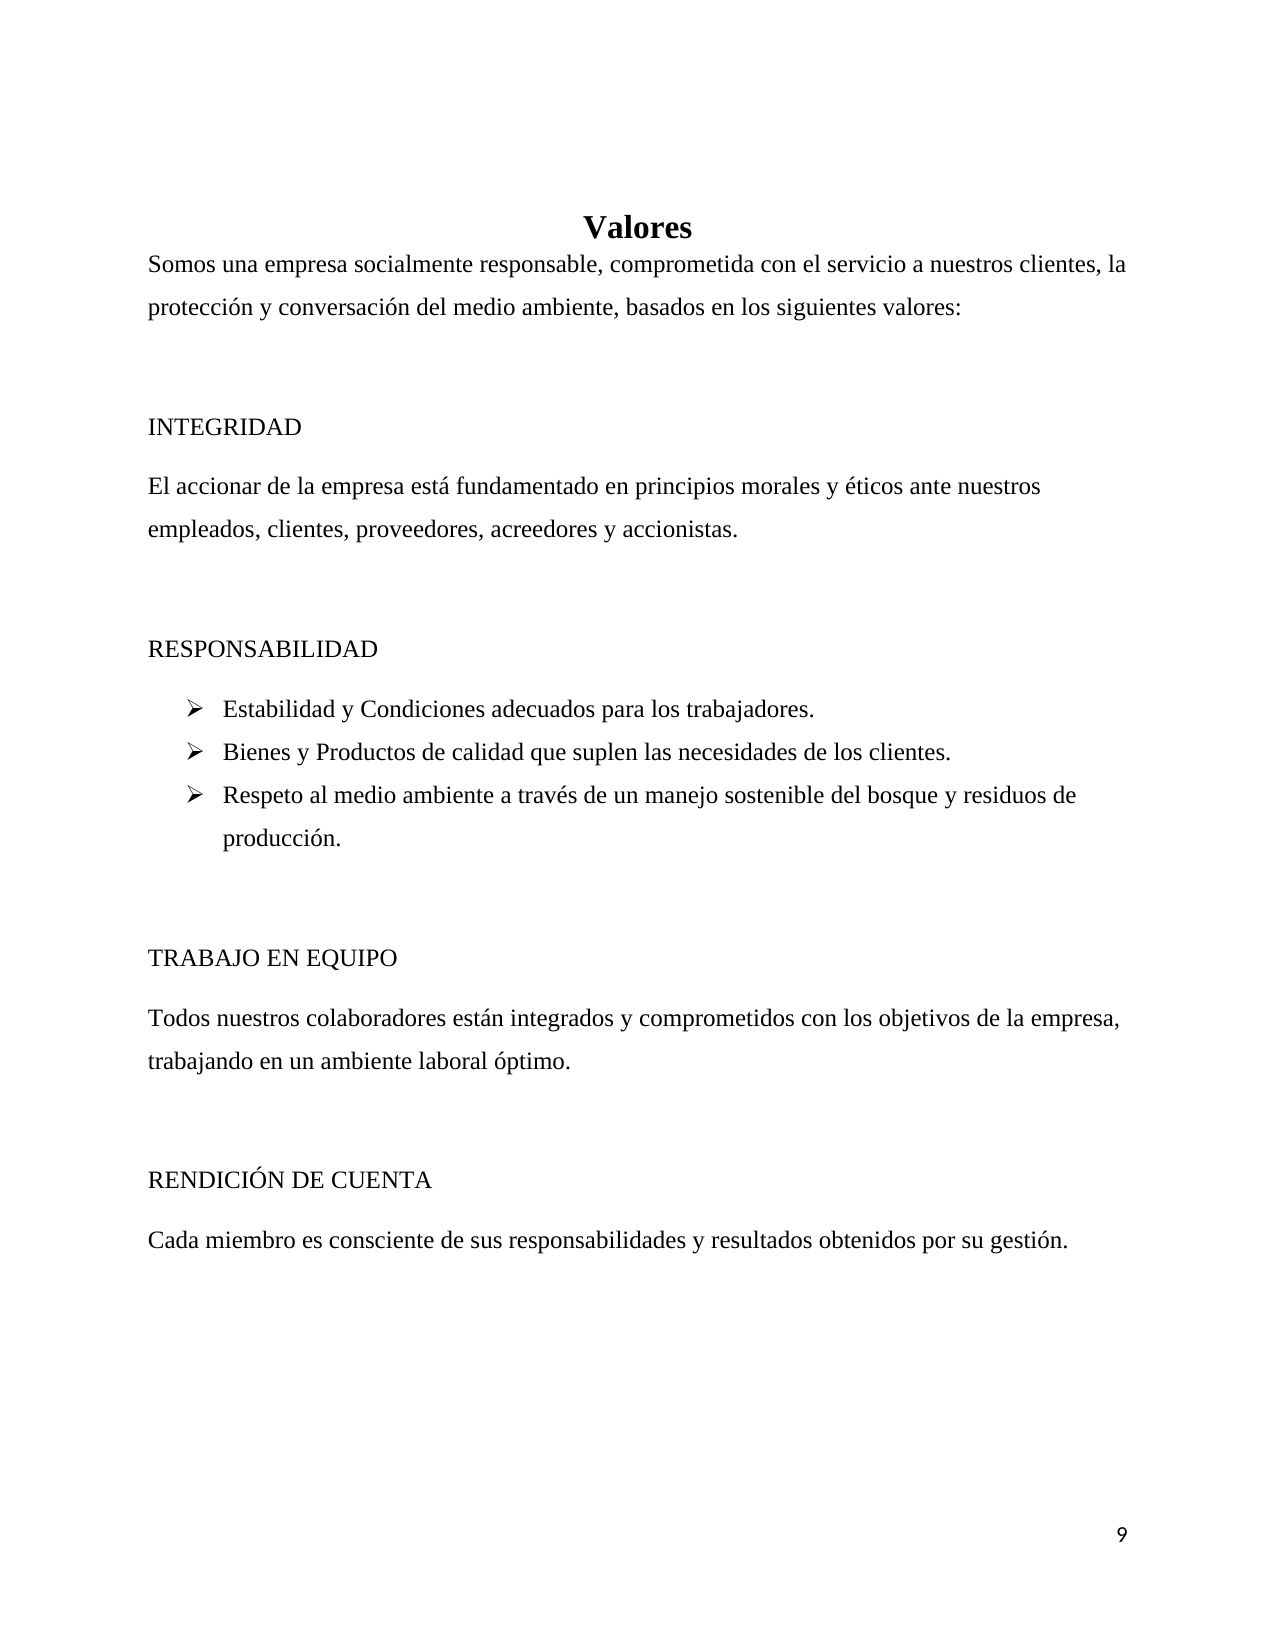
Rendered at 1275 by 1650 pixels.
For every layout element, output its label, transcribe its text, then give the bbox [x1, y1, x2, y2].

text INTEGRIDAD [148, 412, 1127, 440]
text Todos nuestros colaboradores están integrados y comprometidos con los objetivos de la empresa, trabajando en un ambiente laboral óptimo. [148, 1003, 1127, 1074]
list Respeto al medio ambiente a través de un manejo sostenible del bosque y residuos de producción. [185, 780, 1127, 852]
text Cada miembro es consciente de sus responsabilidades y resultados obtenidos por su gestión. [148, 1225, 1127, 1254]
text RESPONSABILIDAD [148, 634, 1127, 663]
text Somos una empresa socialmente responsable, comprometida con el servicio a nuestros clientes, la protección y conversación del medio ambiente, basados en los siguientes valores: [148, 249, 1127, 321]
text TRABAJO EN EQUIPO [148, 943, 1127, 972]
text RENDICIÓN DE CUENTA [148, 1165, 1127, 1194]
text El accionar de la empresa está fundamentado en principios morales y éticos ante nuestros empleados, clientes, proveedores, acreedores y accionistas. [148, 471, 1127, 543]
subtitle Valores [148, 207, 1127, 246]
list Estabilidad y Condiciones adecuados para los trabajadores. [185, 694, 1127, 723]
list Bienes y Productos de calidad que suplen las necesidades de los clientes. [185, 737, 1127, 766]
